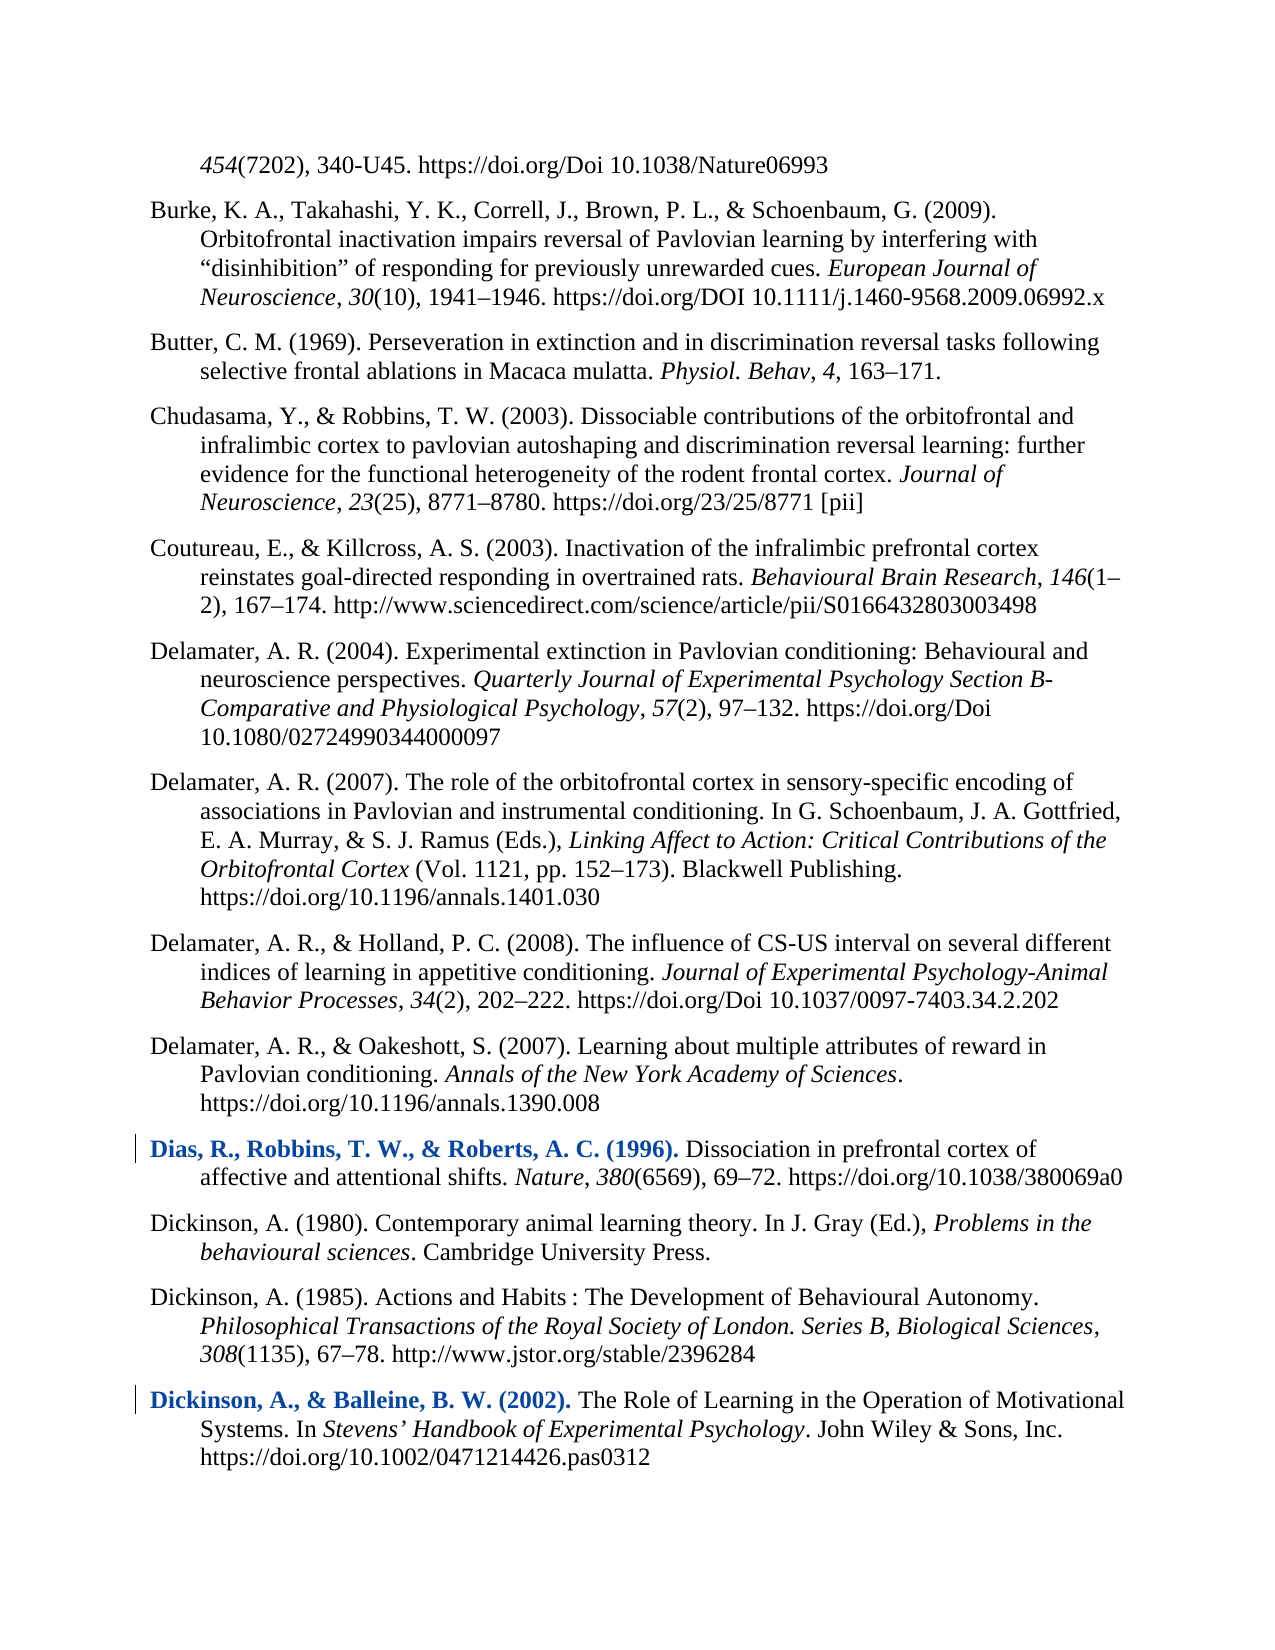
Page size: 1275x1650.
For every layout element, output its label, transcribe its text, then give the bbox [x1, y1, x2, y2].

text Dickinson, A., & Balleine, B. W. (2002). The Role of Learning in the Operation of Motivational Systems. In Stevens’ Handbook of Experimental Psychology. John Wiley & Sons, Inc. https://doi.org/10.1002/0471214426.pas0312 [150, 1385, 1125, 1471]
text Delamater, A. R., & Holland, P. C. (2008). The influence of CS-US interval on several different indices of learning in appetitive conditioning. Journal of Experimental Psychology-Animal Behavior Processes, 34(2), 202–222. https://doi.org/Doi 10.1037/0097-7403.34.2.202 [150, 928, 1125, 1014]
text Coutureau, E., & Killcross, A. S. (2003). Inactivation of the infralimbic prefrontal cortex reinstates goal-directed responding in overtrained rats. Behavioural Brain Research, 146(1–2), 167–174. http://www.sciencedirect.com/science/article/pii/S0166432803003498 [150, 533, 1125, 619]
text Chudasama, Y., & Robbins, T. W. (2003). Dissociable contributions of the orbitofrontal and infralimbic cortex to pavlovian autoshaping and discrimination reversal learning: further evidence for the functional heterogeneity of the rodent frontal cortex. Journal of Neuroscience, 23(25), 8771–8780. https://doi.org/23/25/8771 [pii] [150, 401, 1125, 516]
text Dickinson, A. (1980). Contemporary animal learning theory. In J. Gray (Ed.), Problems in the behavioural sciences. Cambridge University Press. [150, 1208, 1125, 1265]
text Burke, K. A., Takahashi, Y. K., Correll, J., Brown, P. L., & Schoenbaum, G. (2009). Orbitofrontal inactivation impairs reversal of Pavlovian learning by interfering with “disinhibition” of responding for previously unrewarded cues. European Journal of Neuroscience, 30(10), 1941–1946. https://doi.org/DOI 10.1111/j.1460-9568.2009.06992.x [150, 195, 1125, 310]
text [150, 150, 1125, 179]
text Delamater, A. R. (2004). Experimental extinction in Pavlovian conditioning: Behavioural and neuroscience perspectives. Quarterly Journal of Experimental Psychology Section B-Comparative and Physiological Psychology, 57(2), 97–132. https://doi.org/Doi 10.1080/02724990344000097 [150, 636, 1125, 751]
text Delamater, A. R., & Oakeshott, S. (2007). Learning about multiple attributes of reward in Pavlovian conditioning. Annals of the New York Academy of Sciences. https://doi.org/10.1196/annals.1390.008 [150, 1031, 1125, 1117]
text Delamater, A. R. (2007). The role of the orbitofrontal cortex in sensory-specific encoding of associations in Pavlovian and instrumental conditioning. In G. Schoenbaum, J. A. Gottfried, E. A. Murray, & S. J. Ramus (Eds.), Linking Affect to Action: Critical Contributions of the Orbitofrontal Cortex (Vol. 1121, pp. 152–173). Blackwell Publishing. https://doi.org/10.1196/annals.1401.030 [150, 767, 1125, 911]
text Dias, R., Robbins, T. W., & Roberts, A. C. (1996). Dissociation in prefrontal cortex of affective and attentional shifts. Nature, 380(6569), 69–72. https://doi.org/10.1038/380069a0 [150, 1134, 1125, 1191]
text Butter, C. M. (1969). Perseveration in extinction and in discrimination reversal tasks following selective frontal ablations in Macaca mulatta. Physiol. Behav, 4, 163–171. [150, 327, 1125, 384]
text Dickinson, A. (1985). Actions and Habits : The Development of Behavioural Autonomy. Philosophical Transactions of the Royal Society of London. Series B, Biological Sciences, 308(1135), 67–78. http://www.jstor.org/stable/2396284 [150, 1282, 1125, 1368]
